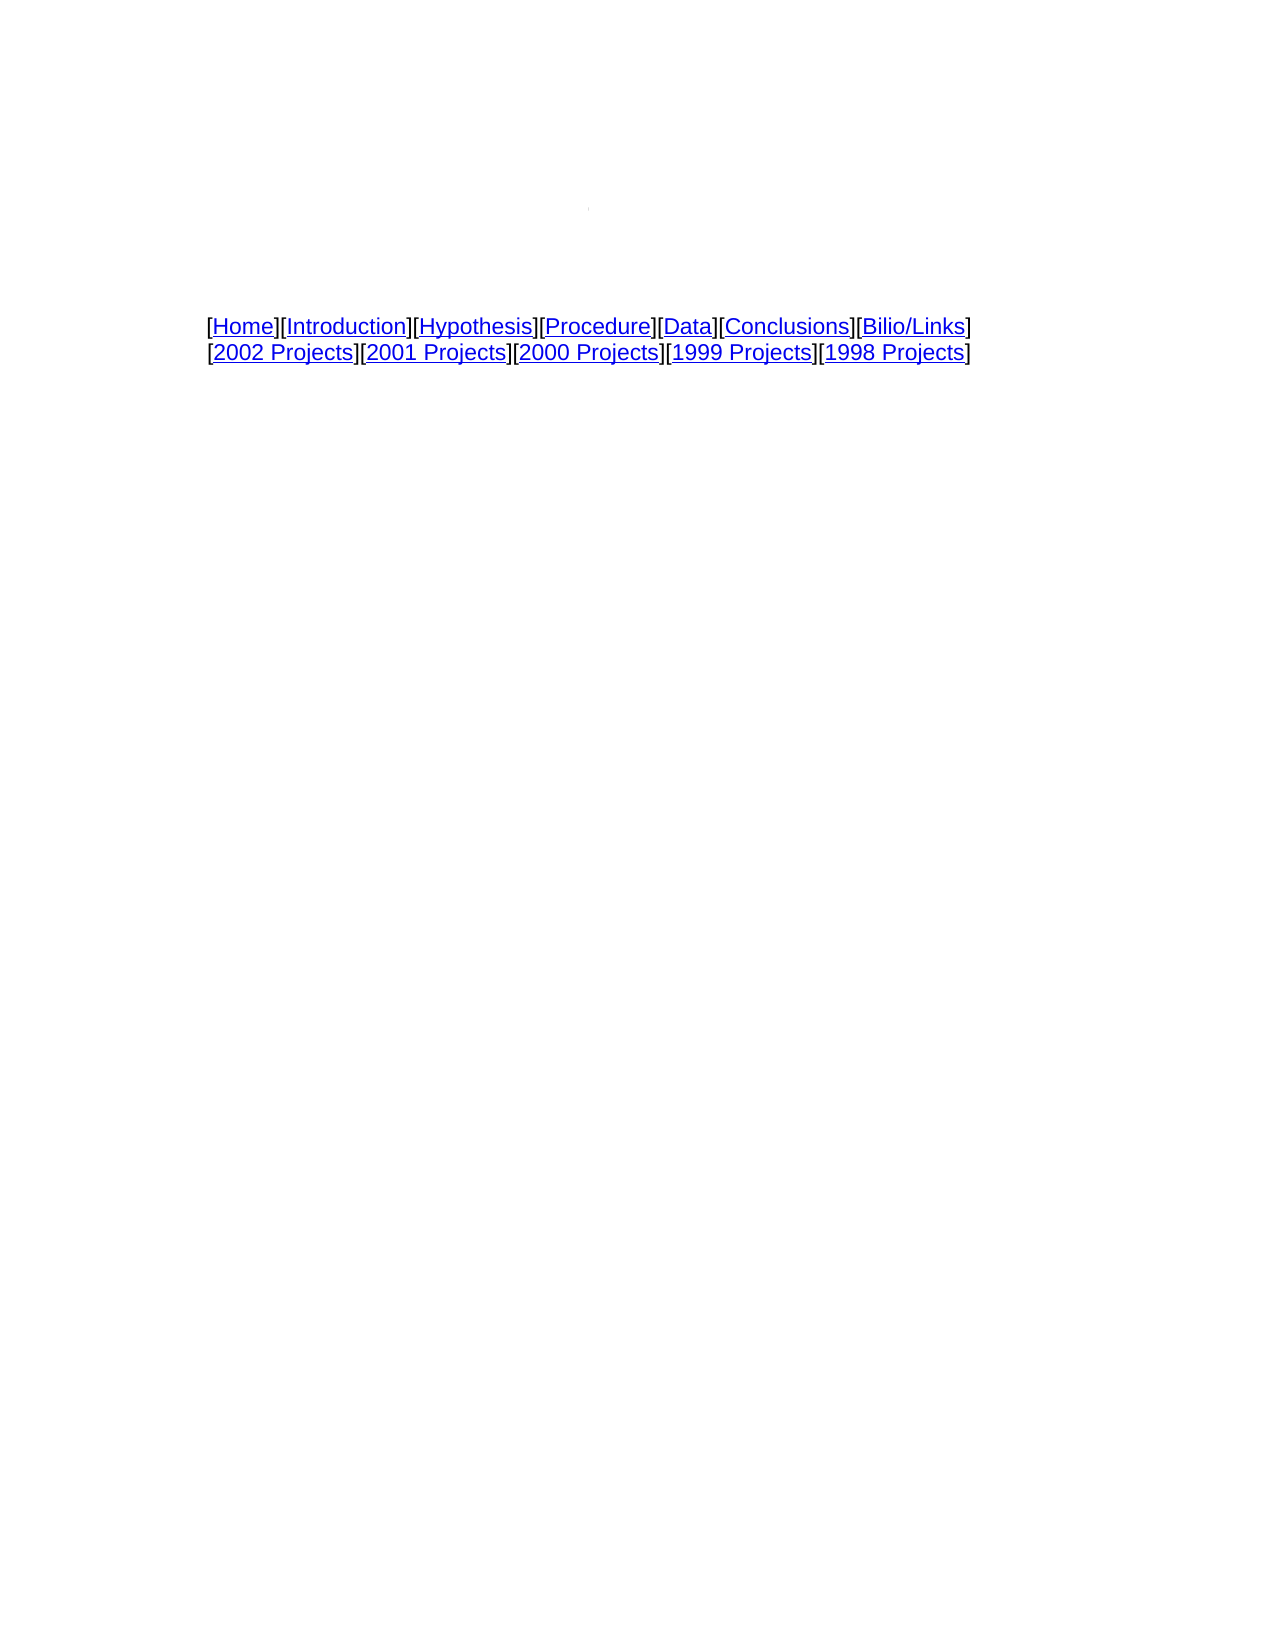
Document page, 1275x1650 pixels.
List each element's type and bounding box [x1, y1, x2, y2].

table_header [150, 150, 1027, 370]
